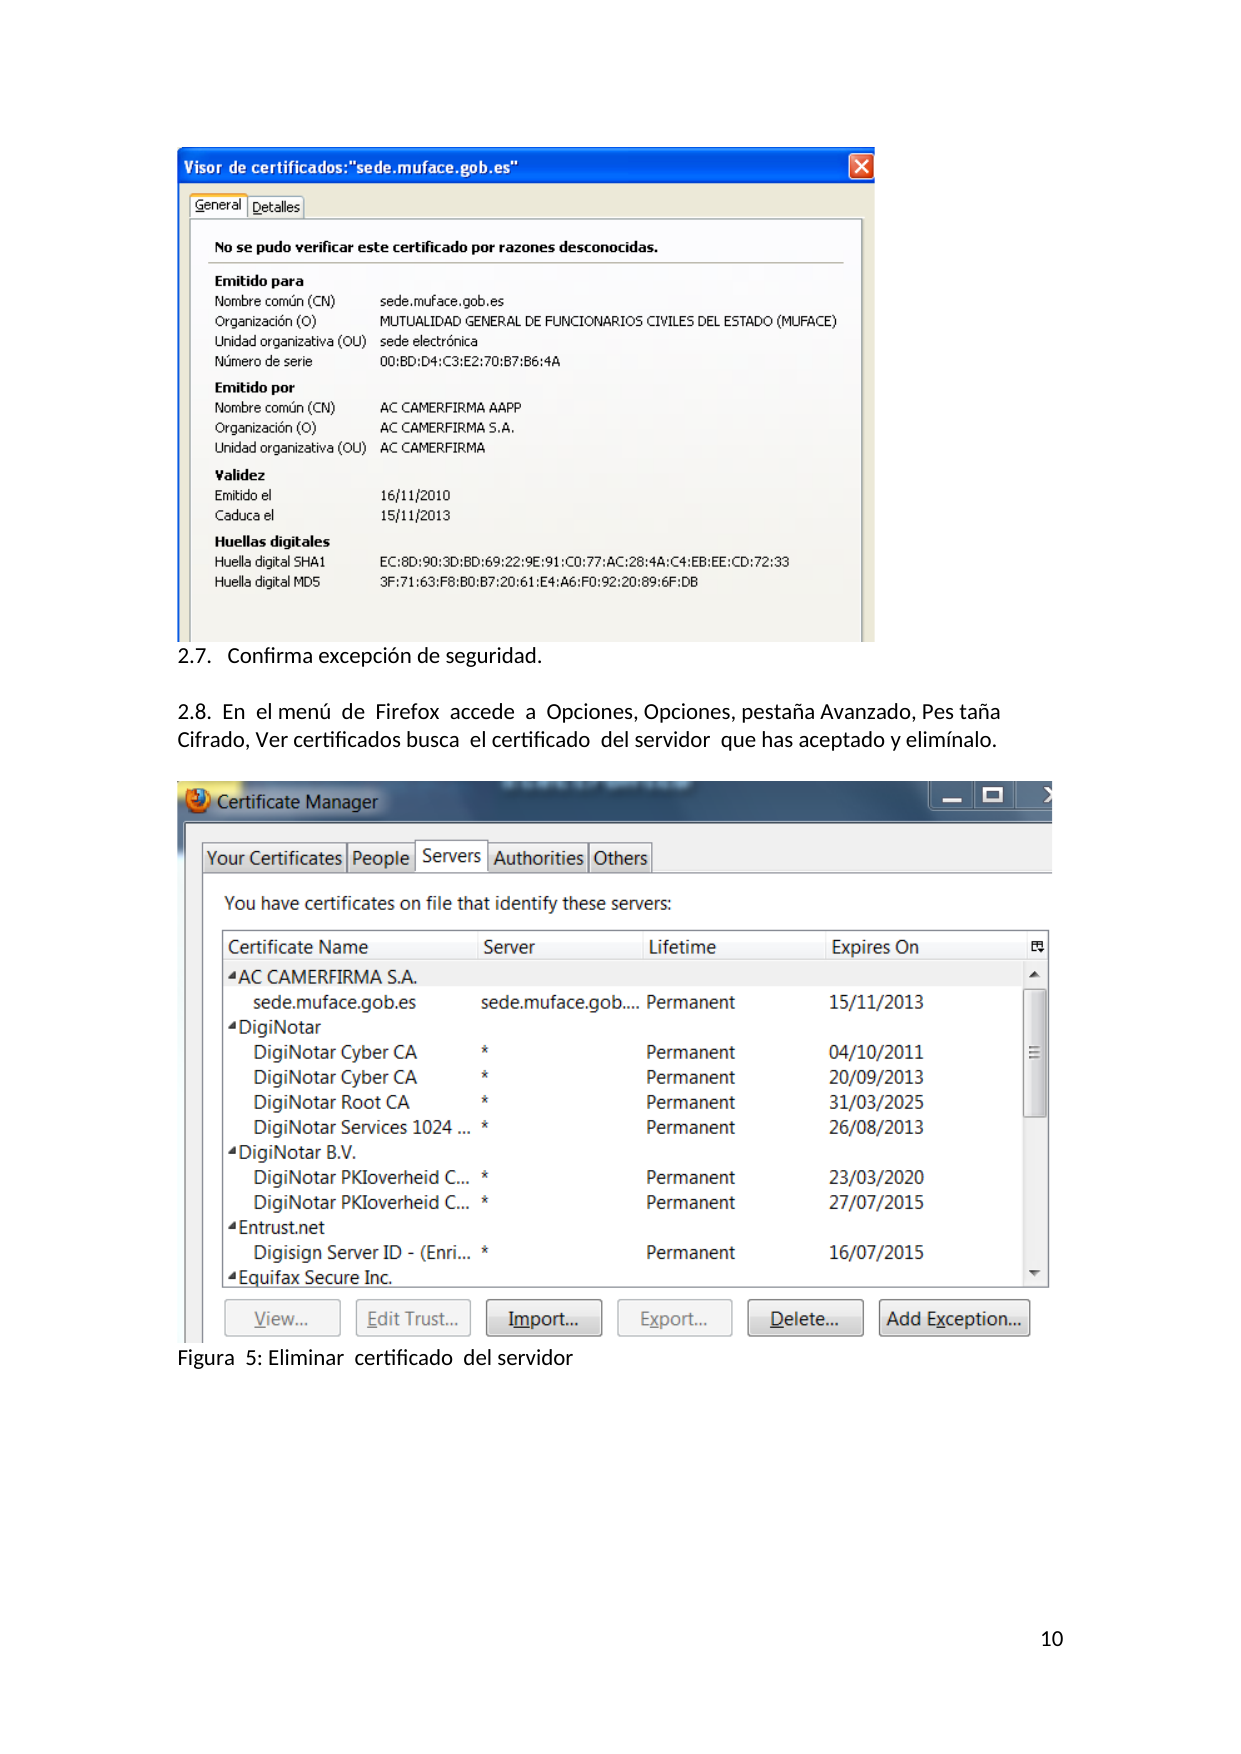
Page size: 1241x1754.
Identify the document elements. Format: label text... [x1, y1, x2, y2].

text Figura 5: Eliminar certificado del servidor [177, 1343, 1063, 1371]
picture [177, 781, 1053, 1343]
picture [177, 147, 875, 642]
text 2.8. En el menú de Firefox accede a Opciones, Opciones, pestaña Avanzado, Pes taña Cifrado, Ver certificados busca el certificado del servidor que has aceptado y elimínalo. [177, 697, 1063, 753]
text 2.7. Confirma excepción de seguridad. [177, 641, 1063, 669]
